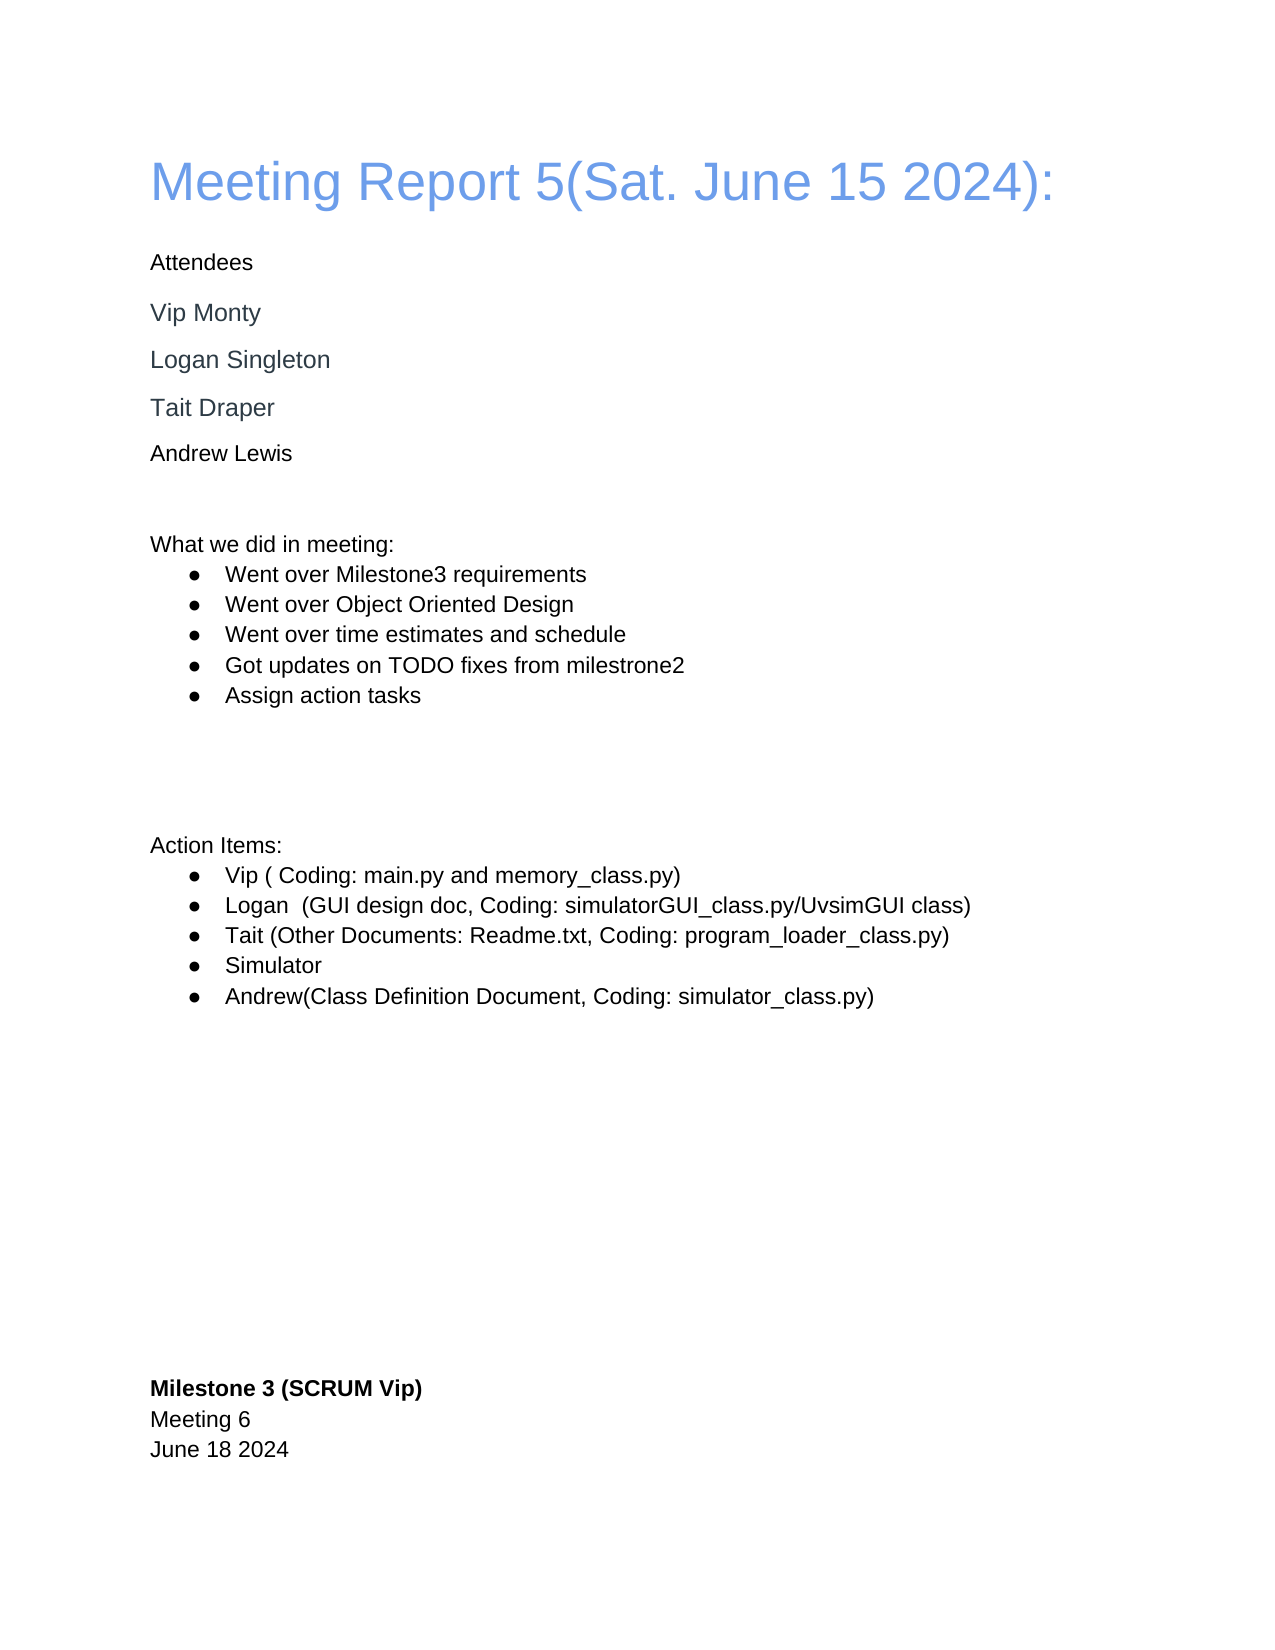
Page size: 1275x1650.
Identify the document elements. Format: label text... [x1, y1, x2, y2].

list Went over Object Oriented Design [187, 591, 1125, 618]
text Meeting 6 [150, 1406, 1125, 1432]
list Logan (GUI design doc, Coding: simulatorGUI_class.py/UvsimGUI class) [187, 892, 1125, 918]
text Andrew Lewis [150, 440, 1125, 467]
text Action Items: [150, 832, 1125, 858]
list Assign action tasks [187, 682, 1125, 708]
text June 18 2024 [150, 1436, 1125, 1462]
list Went over Milestone3 requirements [187, 561, 1125, 587]
text What we did in meeting: [150, 531, 1125, 557]
list Tait (Other Documents: Readme.txt, Coding: program_loader_class.py) [187, 922, 1125, 949]
text Tait Draper [150, 393, 1125, 421]
list Got updates on TODO fixes from milestrone2 [187, 652, 1125, 678]
list Andrew(Class Definition Document, Coding: simulator_class.py) [187, 983, 1125, 1009]
list Vip ( Coding: main.py and memory_class.py) [187, 862, 1125, 888]
list Simulator [187, 952, 1125, 979]
list Went over time estimates and schedule [187, 621, 1125, 648]
text Logan Singleton [150, 345, 1125, 374]
title Meeting Report 5(Sat. June 15 2024): [150, 150, 1125, 212]
text Vip Monty [150, 298, 1125, 326]
text Milestone 3 (SCRUM Vip) [150, 1375, 1125, 1402]
text Attendees [150, 249, 1125, 275]
